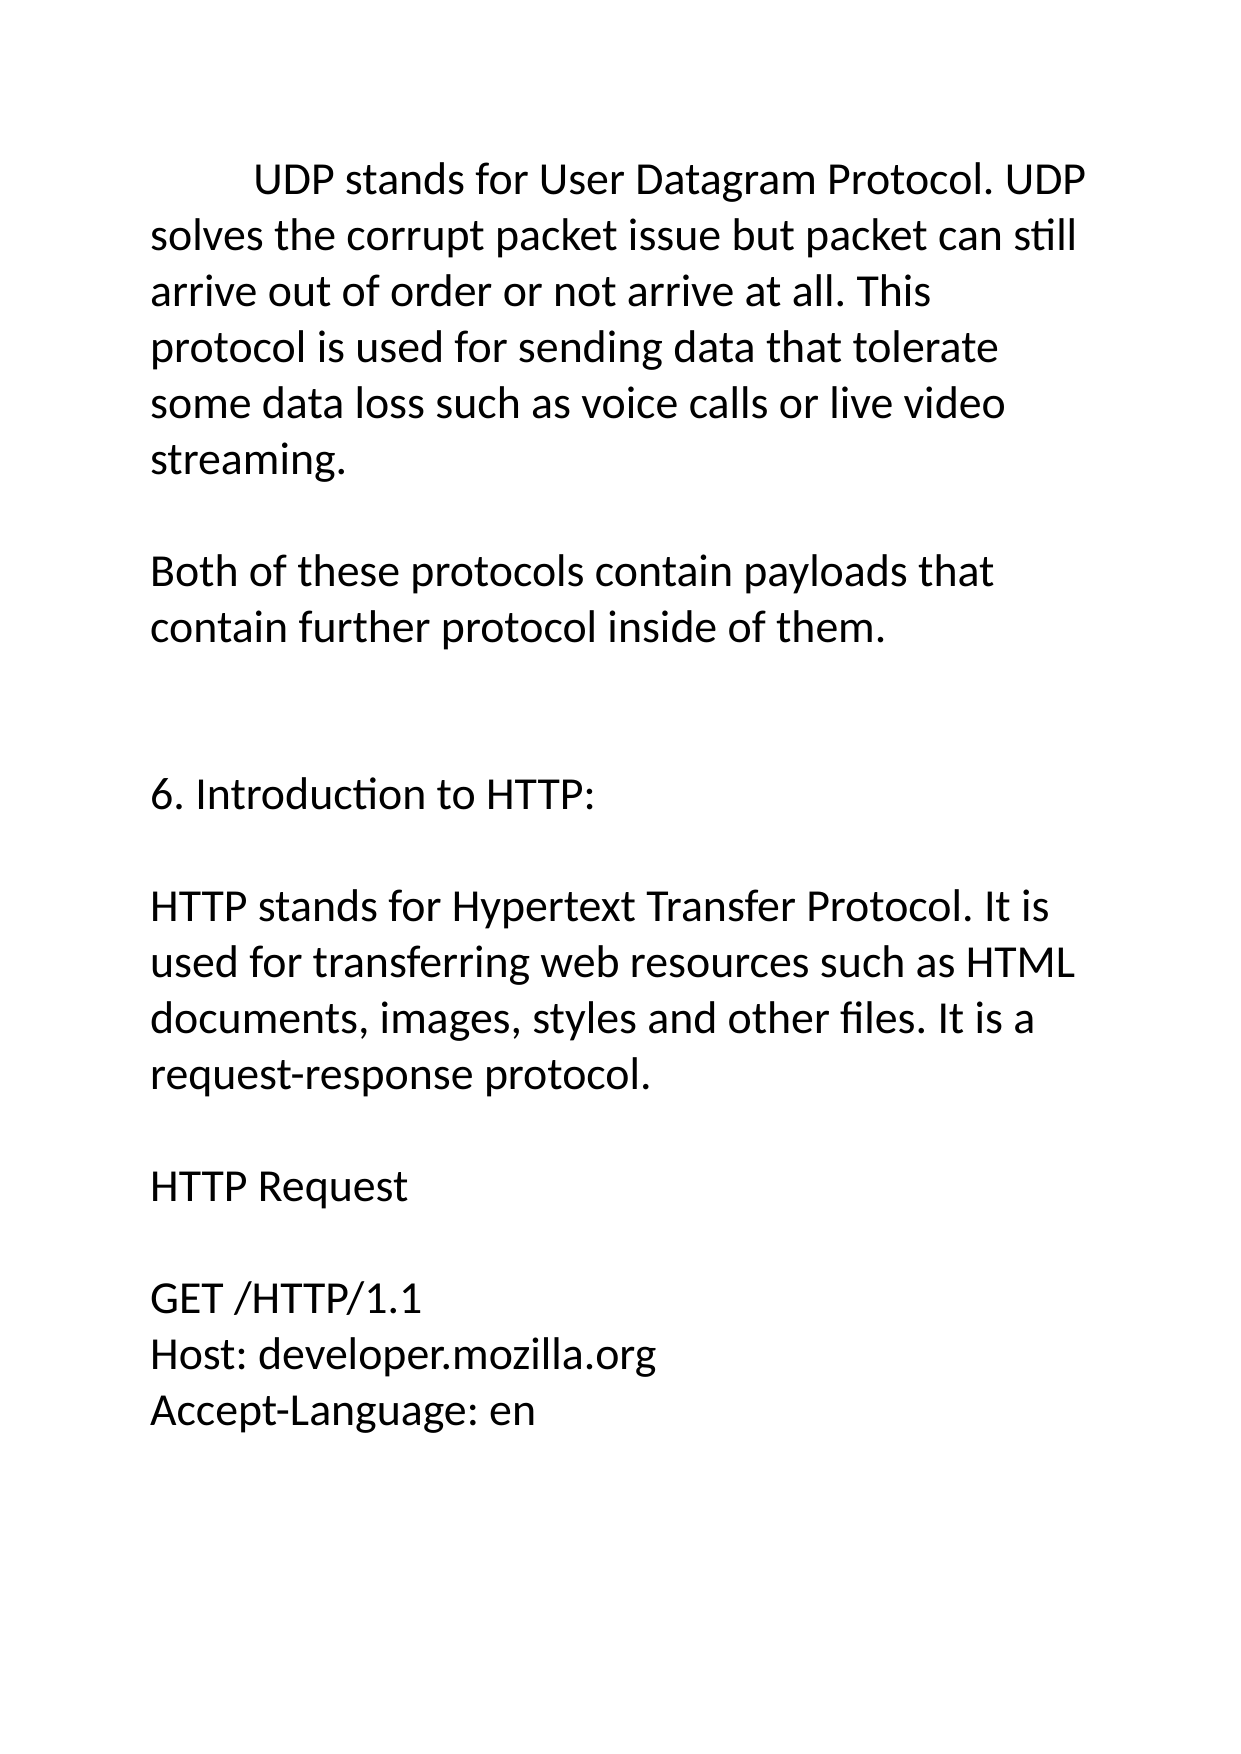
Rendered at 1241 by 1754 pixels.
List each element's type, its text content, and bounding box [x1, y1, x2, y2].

text UDP stands for User Datagram Protocol. UDP solves the corrupt packet issue but packet can still arrive out of order or not arrive at all. This protocol is used for sending data that tolerate some data loss such as voice calls or live video streaming. [150, 150, 1090, 486]
text 6. Introduction to HTTP: [150, 765, 1090, 821]
text Both of these protocols contain payloads that contain further protocol inside of them. [150, 542, 1090, 653]
text GET /HTTP/1.1 [150, 1269, 1090, 1325]
text HTTP stands for Hypertext Transfer Protocol. It is used for transferring web resources such as HTML documents, images, styles and other files. It is a request-response protocol. [150, 877, 1090, 1101]
text Accept-Language: en [150, 1381, 1090, 1437]
text Host: developer.mozilla.org [150, 1325, 1090, 1381]
text HTTP Request [150, 1157, 1090, 1213]
